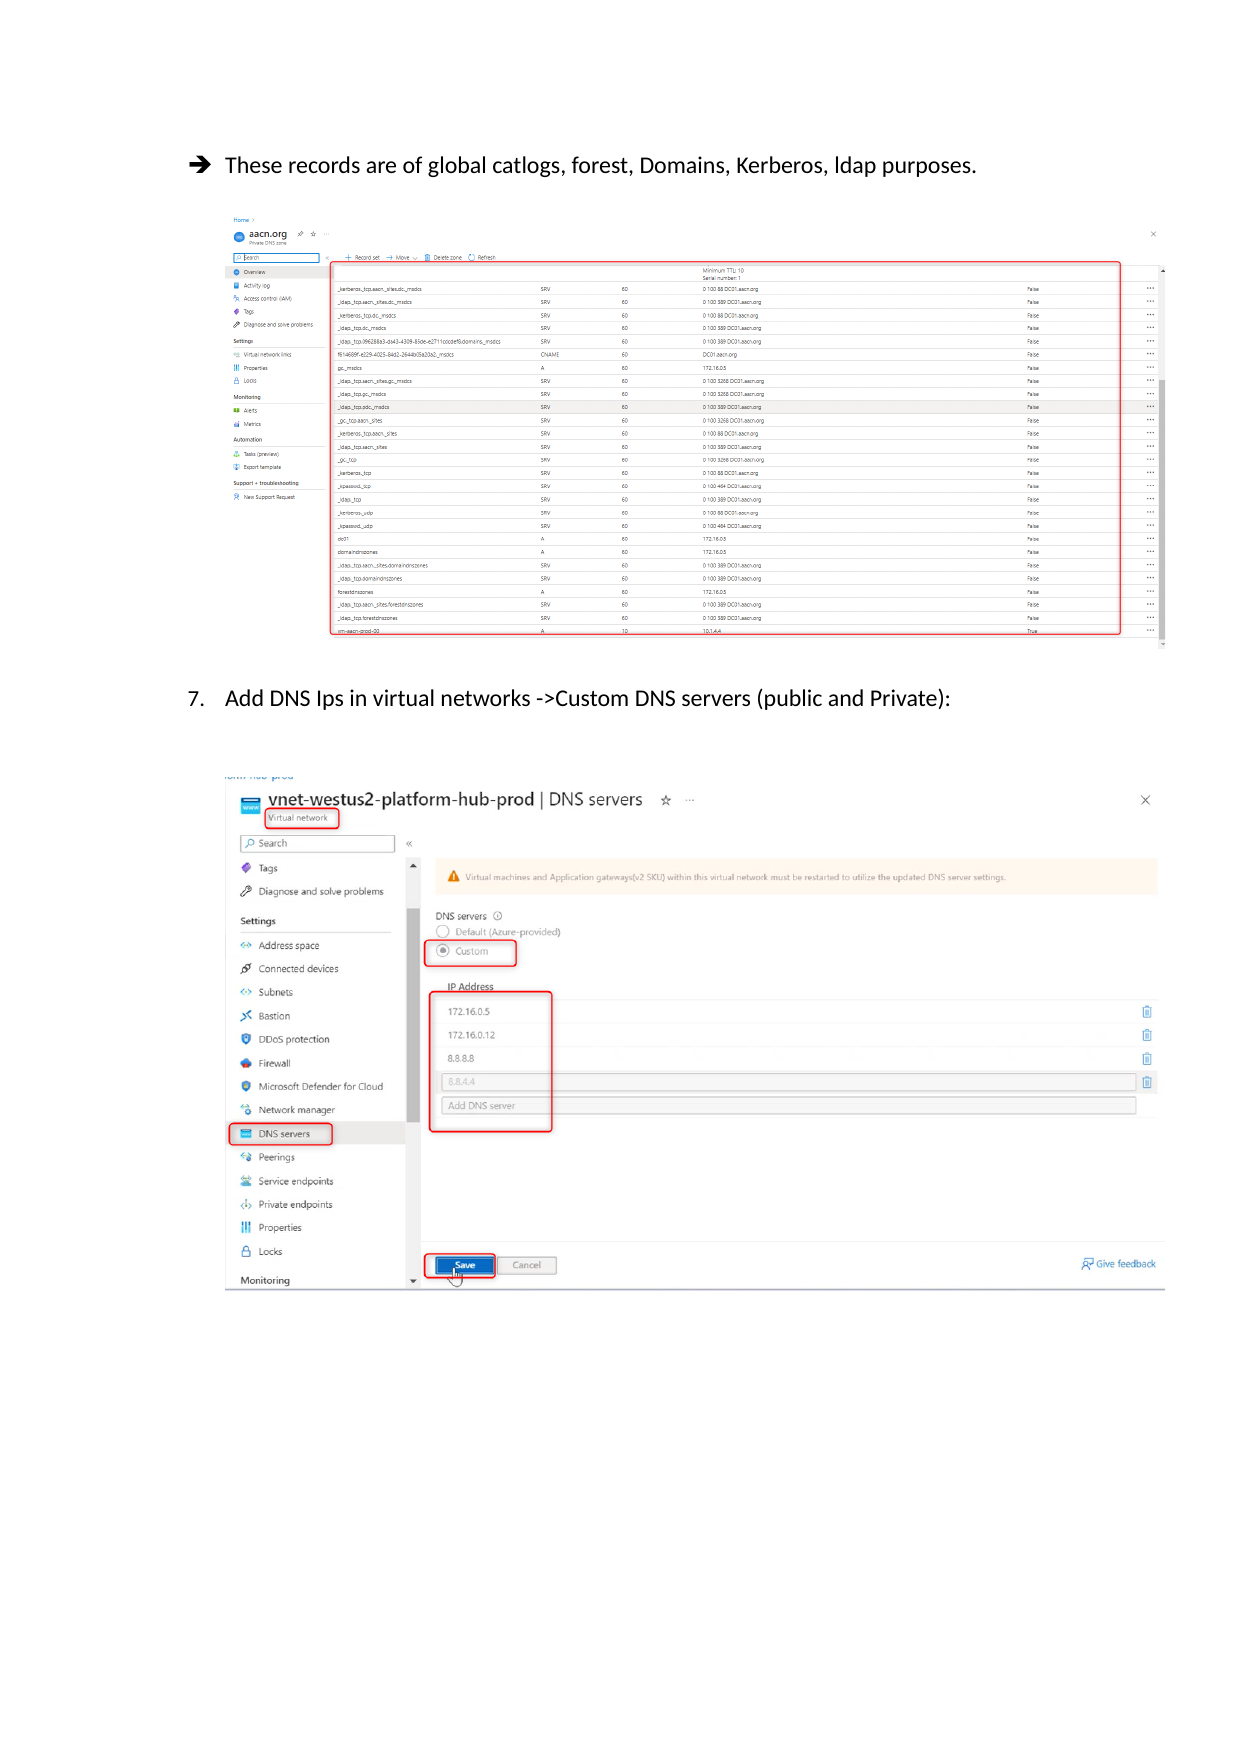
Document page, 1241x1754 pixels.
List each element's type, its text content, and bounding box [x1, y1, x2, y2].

list Add DNS Ips in virtual networks ->Custom DNS servers (public and Private): [187, 683, 1090, 712]
list These records are of global catlogs, forest, Domains, Kerberos, ldap purposes. [187, 150, 1090, 179]
picture [225, 213, 1166, 649]
picture [225, 777, 1166, 1291]
